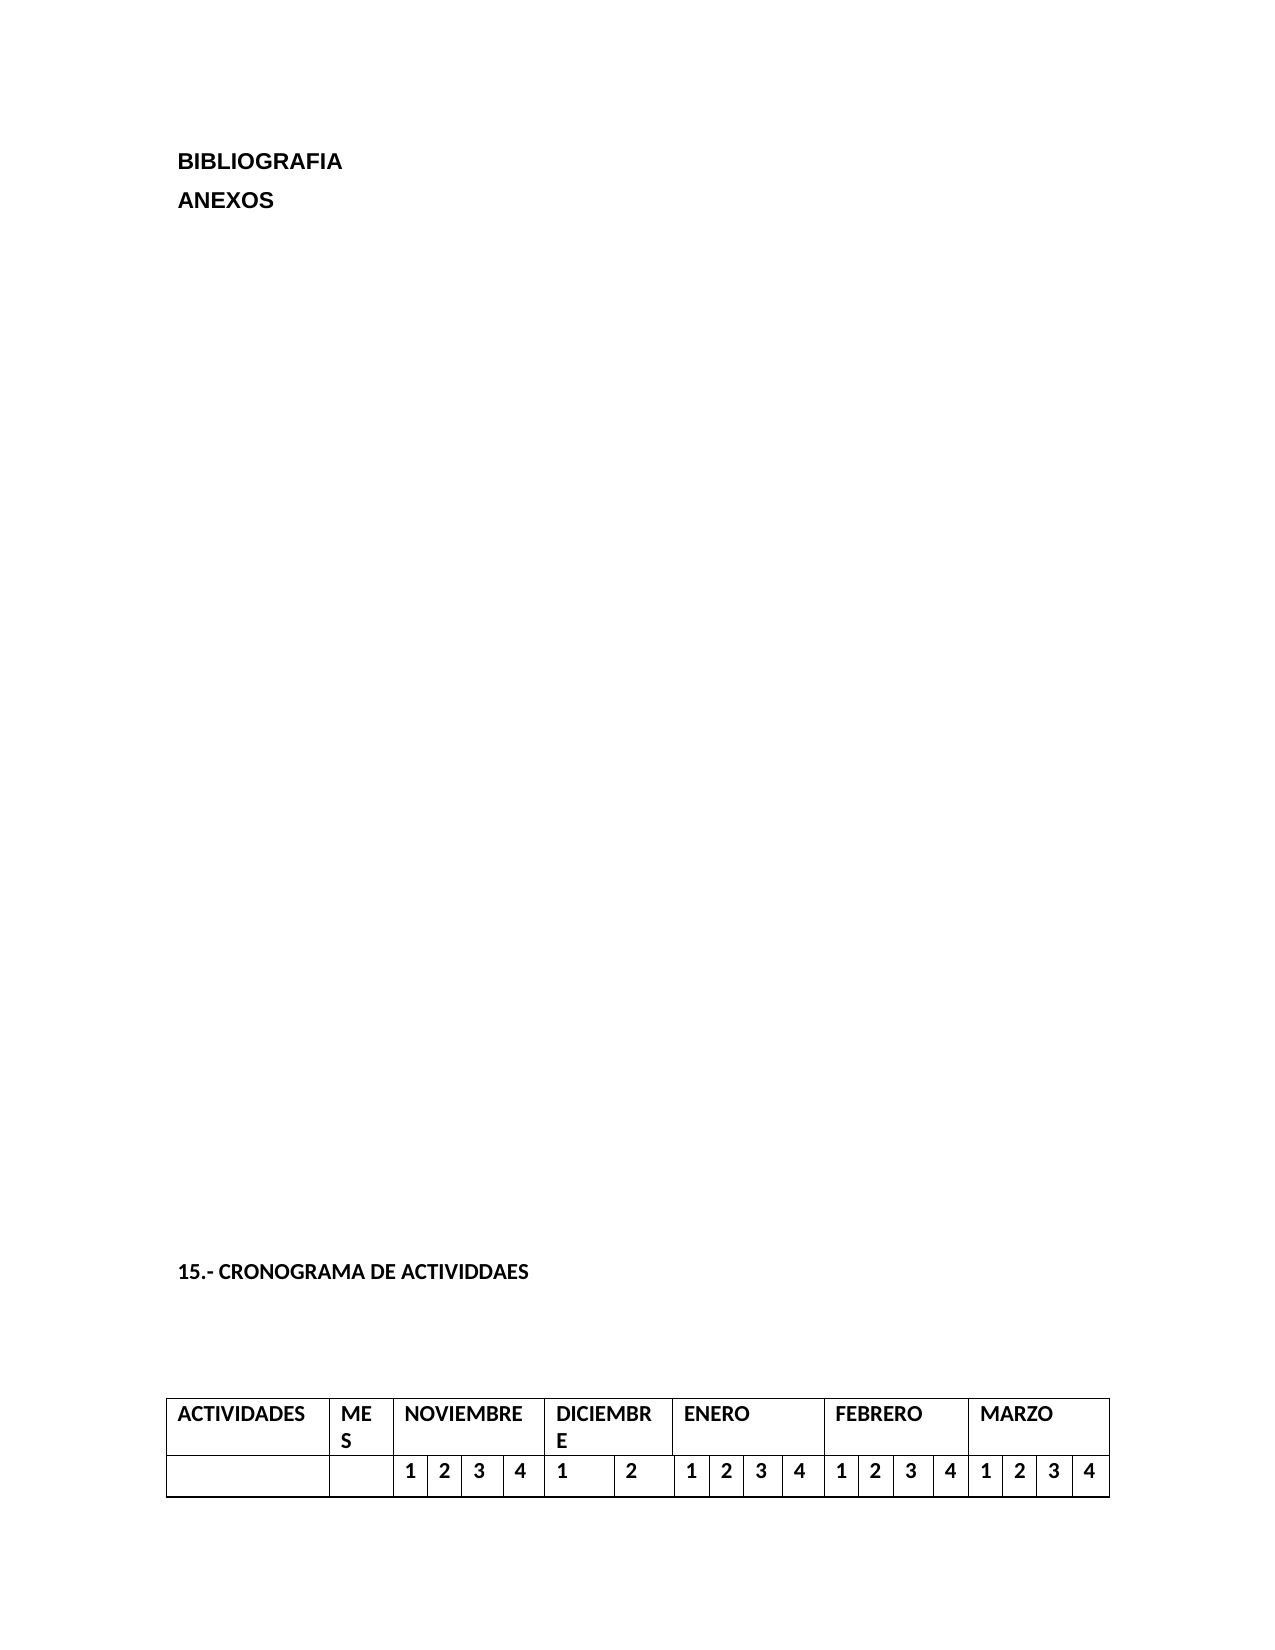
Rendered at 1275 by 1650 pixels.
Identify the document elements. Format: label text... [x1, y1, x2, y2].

table_cell 2 [428, 1456, 461, 1496]
table_cell 1 [675, 1456, 709, 1496]
table_cell 1 [394, 1456, 427, 1496]
table_header ACTIVIDADES [167, 1399, 329, 1455]
table_cell 1 [969, 1456, 1002, 1496]
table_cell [167, 1456, 329, 1496]
table_header NOVIEMBRE [394, 1399, 544, 1455]
table_header MES [330, 1399, 393, 1455]
table_cell 4 [783, 1456, 824, 1496]
table_header FEBRERO [825, 1399, 968, 1455]
table_cell [330, 1456, 393, 1496]
table_cell 4 [504, 1456, 544, 1496]
table_cell 3 [894, 1456, 933, 1496]
table_cell 4 [1073, 1456, 1109, 1496]
text BIBLIOGRAFIA [177, 148, 1098, 174]
table_cell 2 [1003, 1456, 1036, 1496]
table_header DICIEMBRE [545, 1399, 672, 1455]
table_cell 2 [710, 1456, 743, 1496]
table_cell 1 [825, 1456, 858, 1496]
text ANEXOS [177, 187, 1098, 213]
table_cell 1 [545, 1456, 614, 1496]
table_header MARZO [969, 1399, 1109, 1455]
table_header ENERO [673, 1399, 824, 1455]
table_cell 2 [859, 1456, 893, 1496]
table_cell 4 [934, 1456, 968, 1496]
table_cell 2 [615, 1456, 674, 1496]
table_cell 3 [1037, 1456, 1072, 1496]
table_cell 3 [744, 1456, 782, 1496]
text 15.- CRONOGRAMA DE ACTIVIDDAES [177, 1257, 1098, 1286]
table_cell 3 [462, 1456, 503, 1496]
